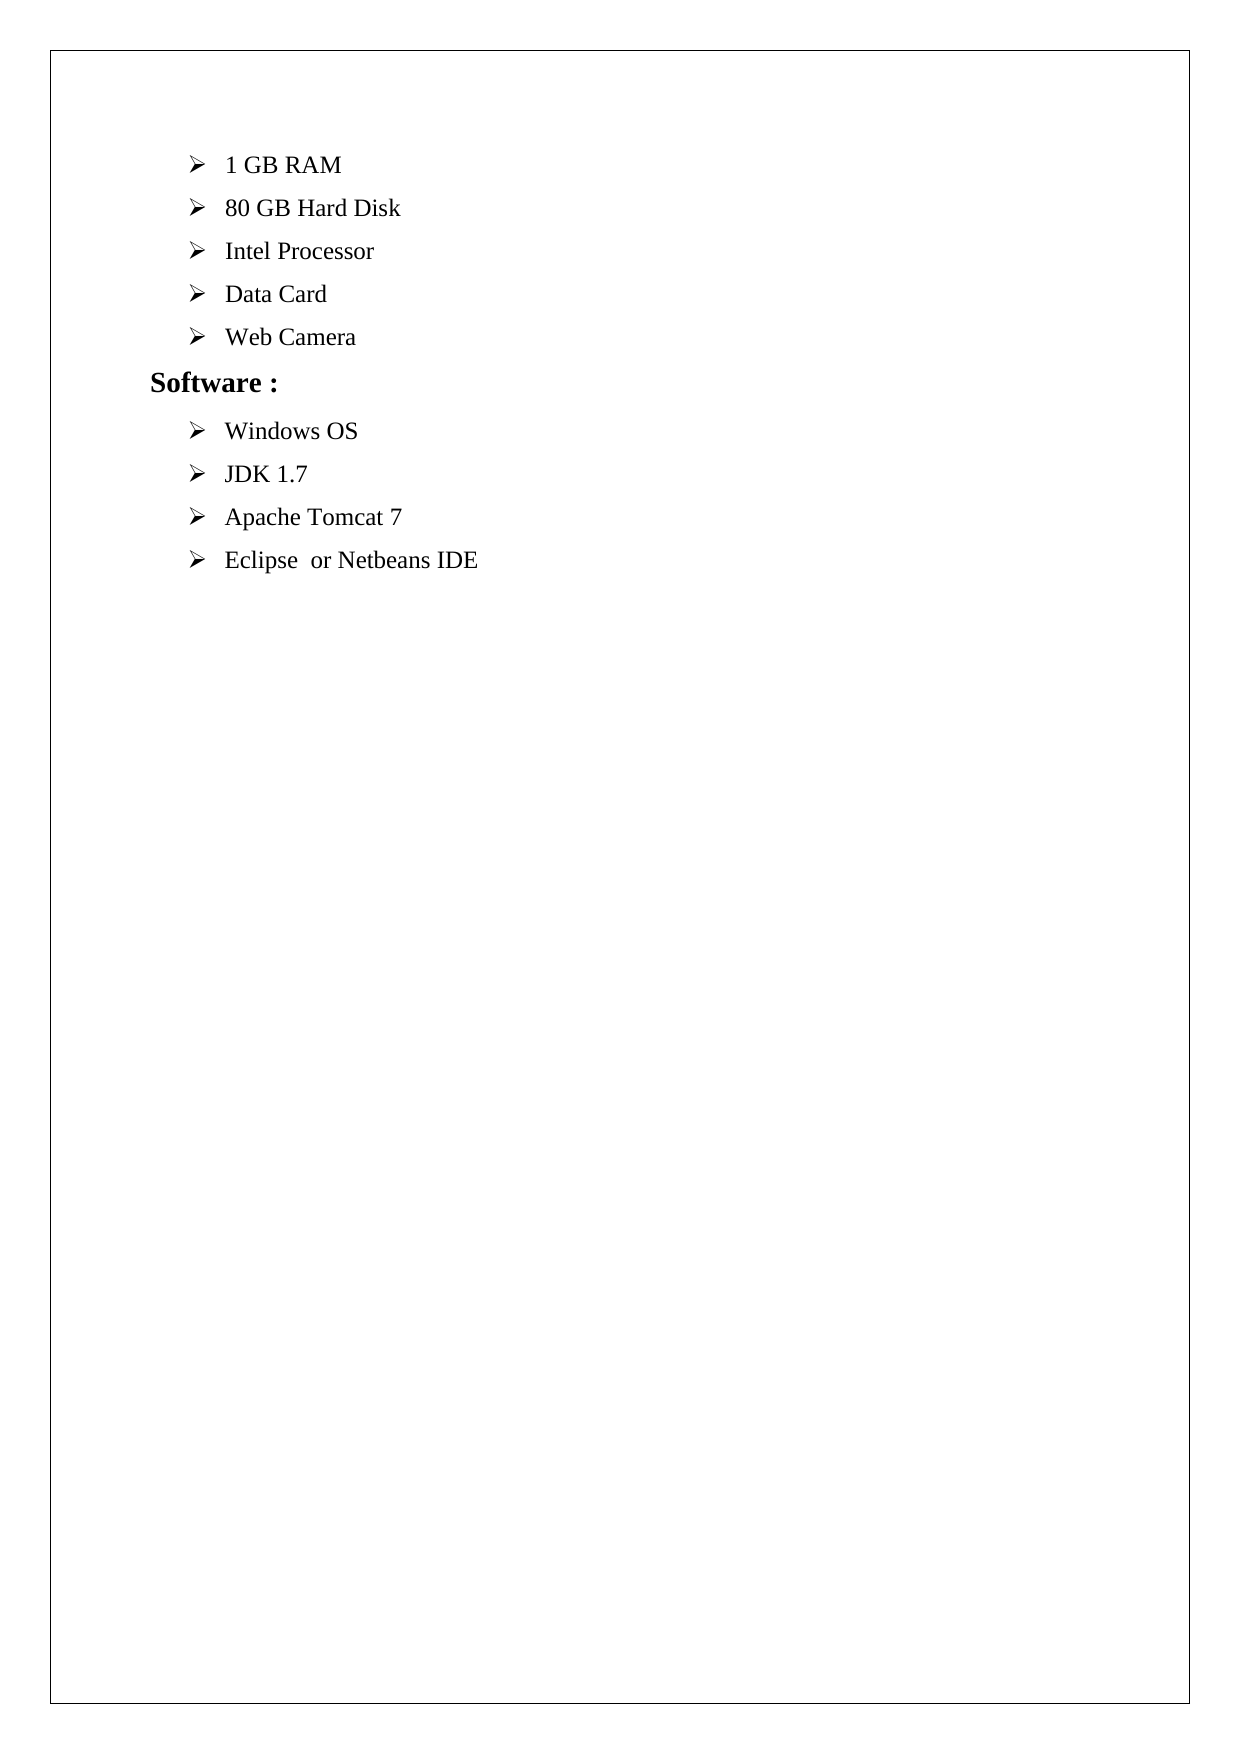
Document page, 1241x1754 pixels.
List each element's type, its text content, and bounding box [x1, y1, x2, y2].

list Apache Tomcat 7 [187, 502, 1090, 531]
list Software : [150, 366, 1090, 399]
list Web Camera [187, 322, 1090, 351]
list Data Card [187, 279, 1090, 308]
list Intel Processor [187, 236, 1090, 265]
list JDK 1.7 [187, 459, 1090, 488]
list Windows OS [187, 416, 1090, 445]
list 1 GB RAM [187, 150, 1090, 179]
list Eclipse or Netbeans IDE [187, 545, 1090, 574]
list 80 GB Hard Disk [187, 193, 1090, 222]
